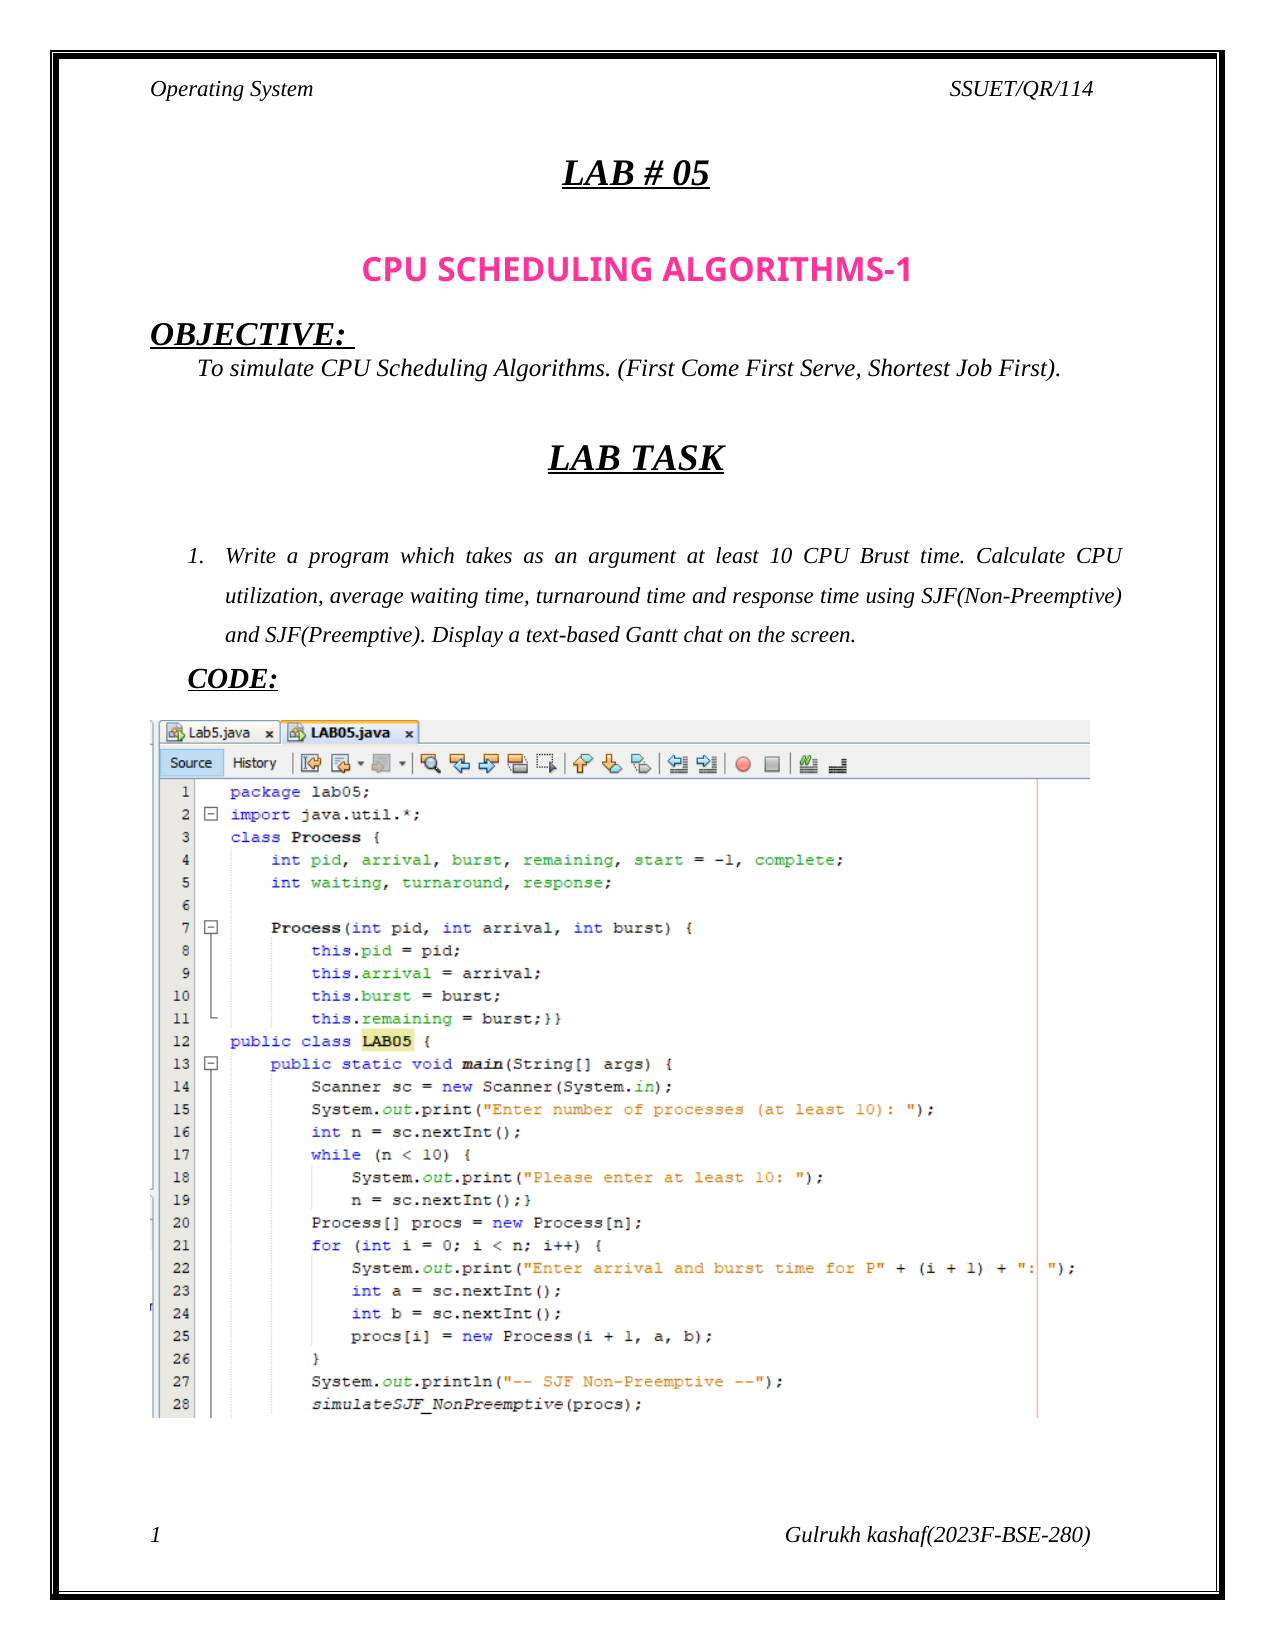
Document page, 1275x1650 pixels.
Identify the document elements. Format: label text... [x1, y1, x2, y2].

picture [150, 720, 1091, 1418]
list Write a program which takes as an argument at least 10 CPU Brust time. Calculate CPU utilization, average waiting time, turnaround time and response time using SJF(Non-Preemptive) and SJF(Preemptive). Display a text-based Gantt chat on the screen. [187, 542, 1125, 648]
text CODE: [187, 661, 1125, 694]
subtitle OBJECTIVE: [150, 314, 1125, 353]
text LAB # 05 [150, 150, 1125, 193]
text LAB task [150, 435, 1125, 478]
title cpu scheduling algorithms-1 [150, 246, 1125, 292]
text To simulate CPU Scheduling Algorithms. (First Come First Serve, Shortest Job First). [197, 353, 1125, 381]
